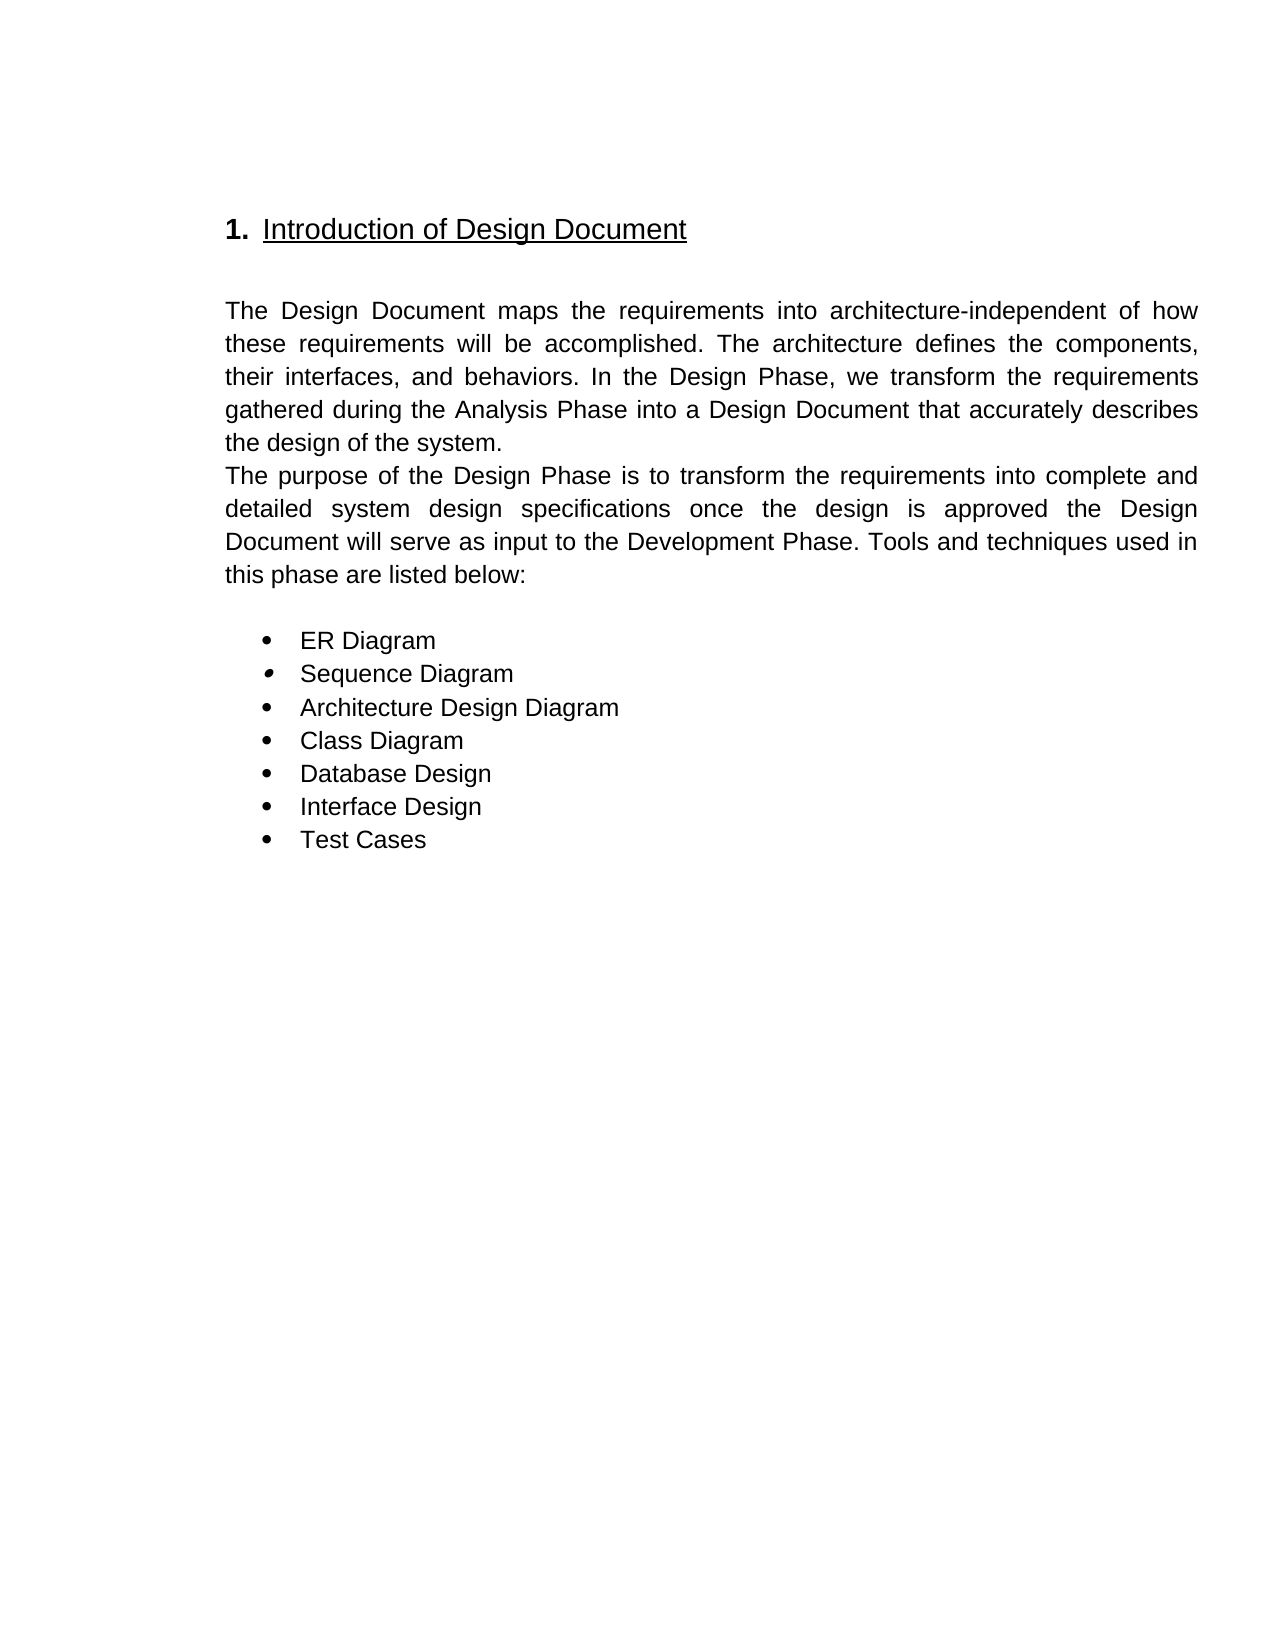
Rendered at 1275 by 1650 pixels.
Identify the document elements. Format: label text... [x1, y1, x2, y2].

list Interface Design [262, 792, 1200, 821]
list Sequence Diagram [262, 659, 1200, 688]
list ER Diagram [262, 626, 1200, 655]
text The Design Document maps the requirements into architecture-independent of how these requirements will be accomplished. The architecture defines the components, their interfaces, and behaviors. In the Design Phase, we transform the requirements gathered during the Analysis Phase into a Design Document that accurately describes the design of the system. [225, 296, 1200, 457]
list Test Cases [262, 825, 1200, 854]
list Architecture Design Diagram [262, 693, 1200, 721]
list Class Diagram [262, 726, 1200, 754]
list Database Design [262, 759, 1200, 788]
text The purpose of the Design Phase is to transform the requirements into complete and detailed system design specifications once the design is approved the Design Document will serve as input to the Development Phase. Tools and techniques used in this phase are listed below: [225, 461, 1200, 589]
list Introduction of Design Document [225, 212, 1200, 246]
